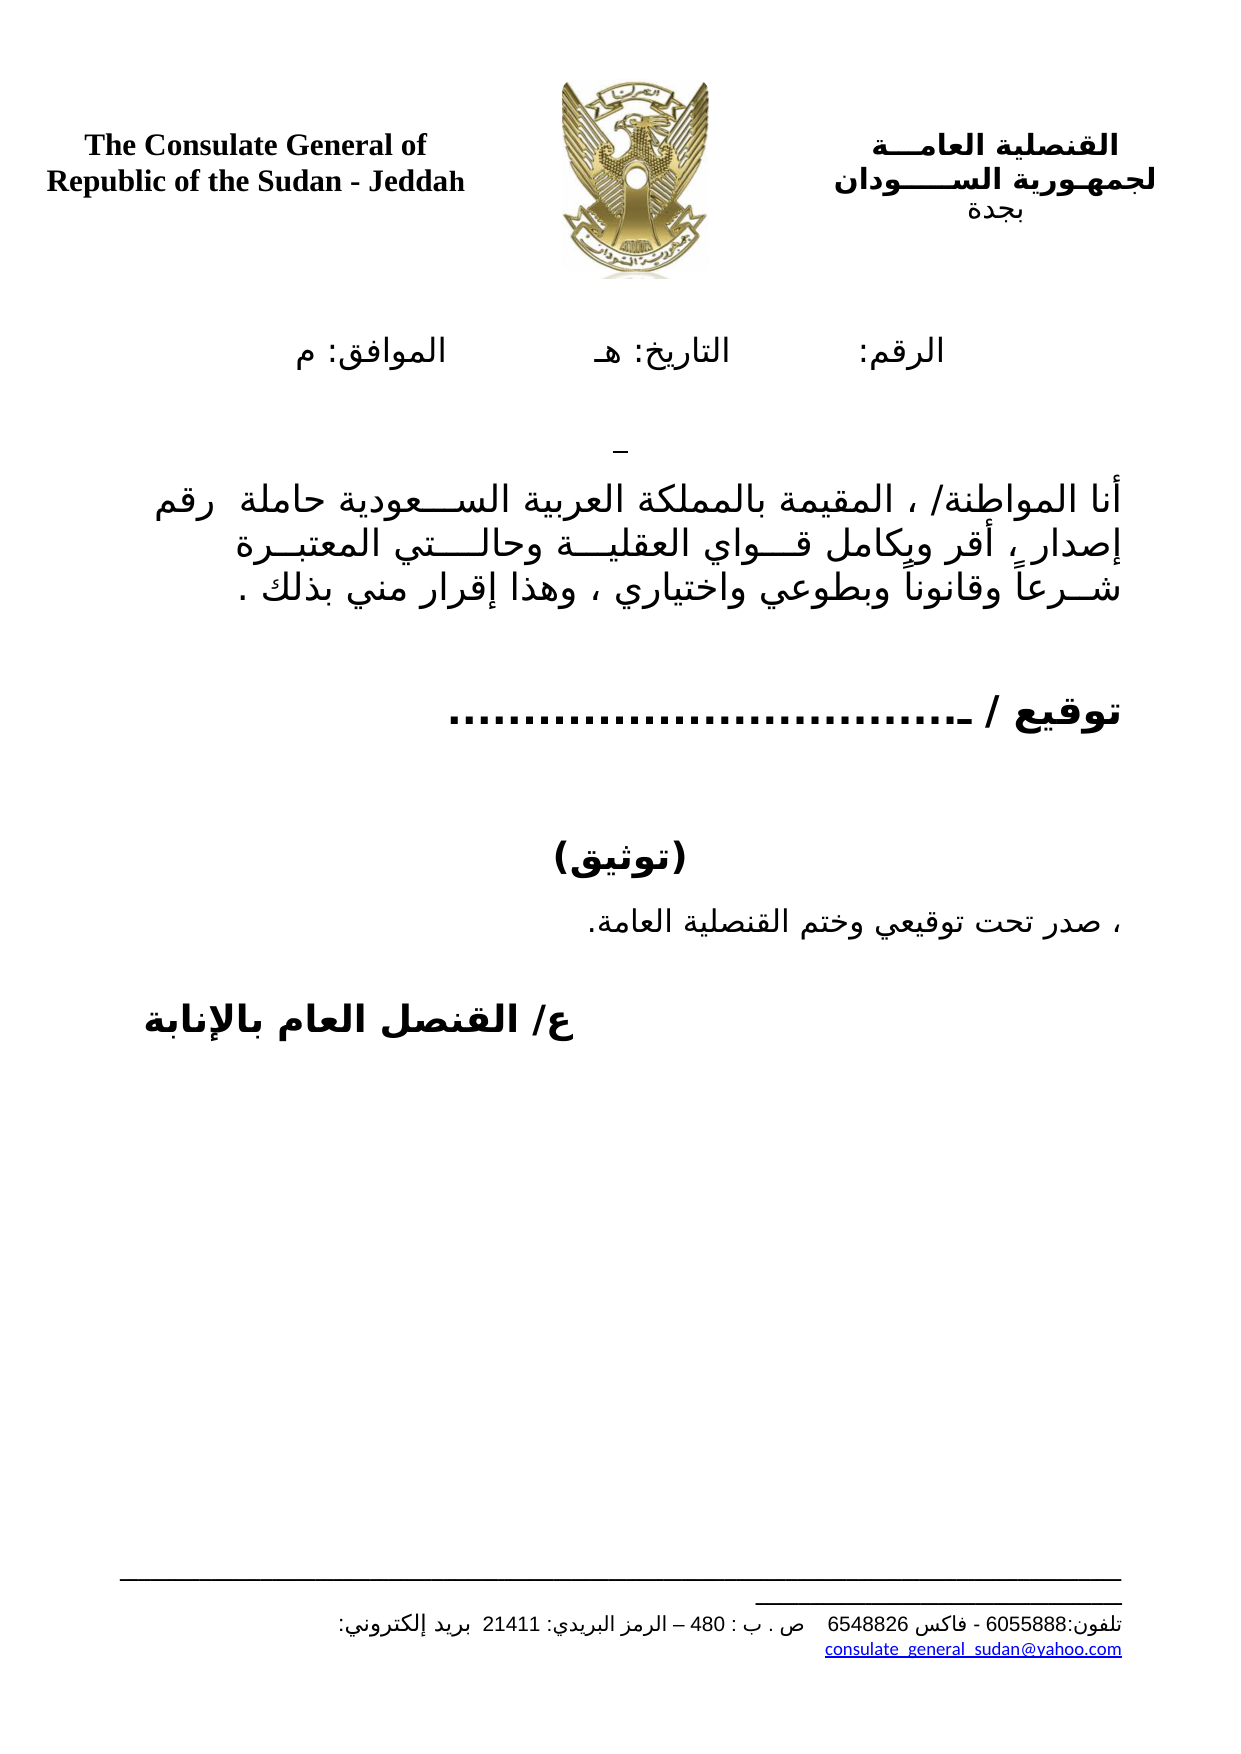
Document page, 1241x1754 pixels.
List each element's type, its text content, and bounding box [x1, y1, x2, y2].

text الرقم: التاريخ: هـ الموافق: م [118, 332, 1122, 371]
text ع/ القنصل العام بالإنابة [118, 997, 597, 1041]
text أنا المواطنة/ ، المقيمة بالمملكة العربية الســـعودية حاملة رقم إصدار ، أقر وبكامل قـــواي العقليـــة وحالــــتي المعتبــرة شــرعاً وقانوناً وبطوعي واختياري ، وهذا إقرار مني بذلك . [118, 478, 1122, 609]
picture [539, 73, 729, 279]
text (توثيق) [118, 835, 1122, 878]
text ، صدر تحت توقيعي وختم القنصلية العامة. [118, 903, 1122, 940]
text توقيع / ـ.................................. [118, 688, 1122, 734]
